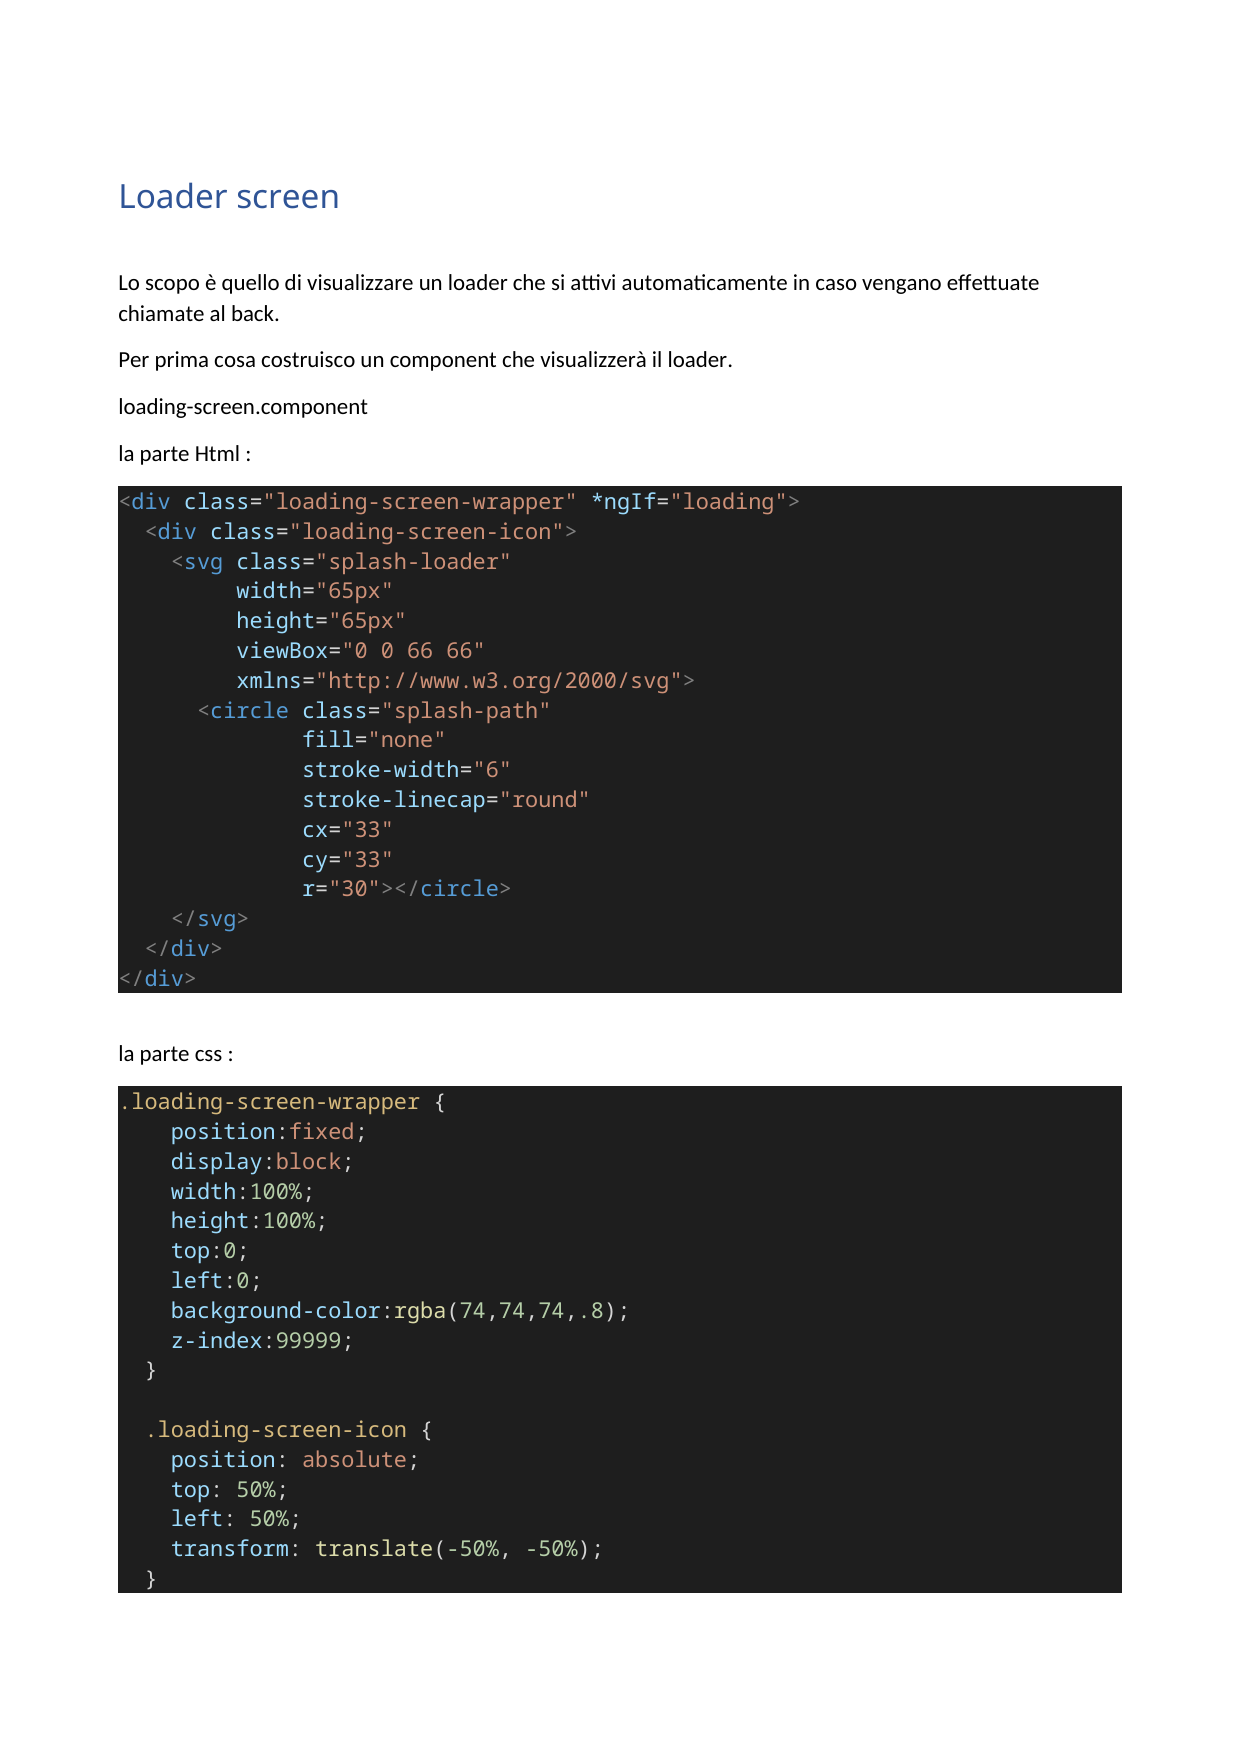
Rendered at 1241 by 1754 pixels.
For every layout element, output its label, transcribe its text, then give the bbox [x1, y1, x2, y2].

text </div> [118, 933, 1122, 963]
text width:100%; [118, 1176, 1122, 1206]
text position: absolute; [118, 1444, 1122, 1474]
text .loading-screen-wrapper { [118, 1086, 1122, 1116]
text xmlns="http://www.w3.org/2000/svg"> [118, 665, 1122, 695]
text top: 50%; [118, 1474, 1122, 1503]
text height:100%; [118, 1206, 1122, 1235]
text viewBox="0 0 66 66" [118, 635, 1122, 665]
text r="30"></circle> [118, 873, 1122, 903]
subtitle Loader screen [118, 173, 1122, 218]
text la parte css : [118, 1039, 1122, 1067]
text <svg class="splash-loader" [118, 546, 1122, 576]
text Per prima cosa costruisco un component che visualizzerà il loader. [118, 346, 1122, 373]
text <div class="loading-screen-icon"> [118, 516, 1122, 546]
text width="65px" [118, 576, 1122, 605]
text transform: translate(-50%, -50%); [118, 1533, 1122, 1563]
text <circle class="splash-path" [118, 695, 1122, 724]
text </div> [118, 963, 1122, 993]
text la parte Html : [118, 439, 1122, 467]
text z-index:99999; [118, 1325, 1122, 1354]
text height="65px" [118, 605, 1122, 635]
text .loading-screen-icon { [118, 1414, 1122, 1444]
text stroke-width="6" [118, 754, 1122, 784]
text left: 50%; [118, 1503, 1122, 1533]
text Lo scopo è quello di visualizzare un loader che si attivi automaticamente in caso vengano effettuate chiamate al back. [118, 268, 1122, 327]
text stroke-linecap="round" [118, 784, 1122, 814]
text } [118, 1354, 1122, 1384]
text cy="33" [118, 844, 1122, 873]
text cx="33" [118, 814, 1122, 844]
text </svg> [118, 903, 1122, 933]
text } [118, 1563, 1122, 1593]
text fill="none" [118, 724, 1122, 754]
text background-color:rgba(74,74,74,.8); [118, 1295, 1122, 1325]
text <div class="loading-screen-wrapper" *ngIf="loading"> [118, 486, 1122, 516]
text left:0; [118, 1265, 1122, 1295]
text top:0; [118, 1235, 1122, 1265]
text loading-screen.component [118, 392, 1122, 420]
text display:block; [118, 1146, 1122, 1176]
text position:fixed; [118, 1116, 1122, 1146]
